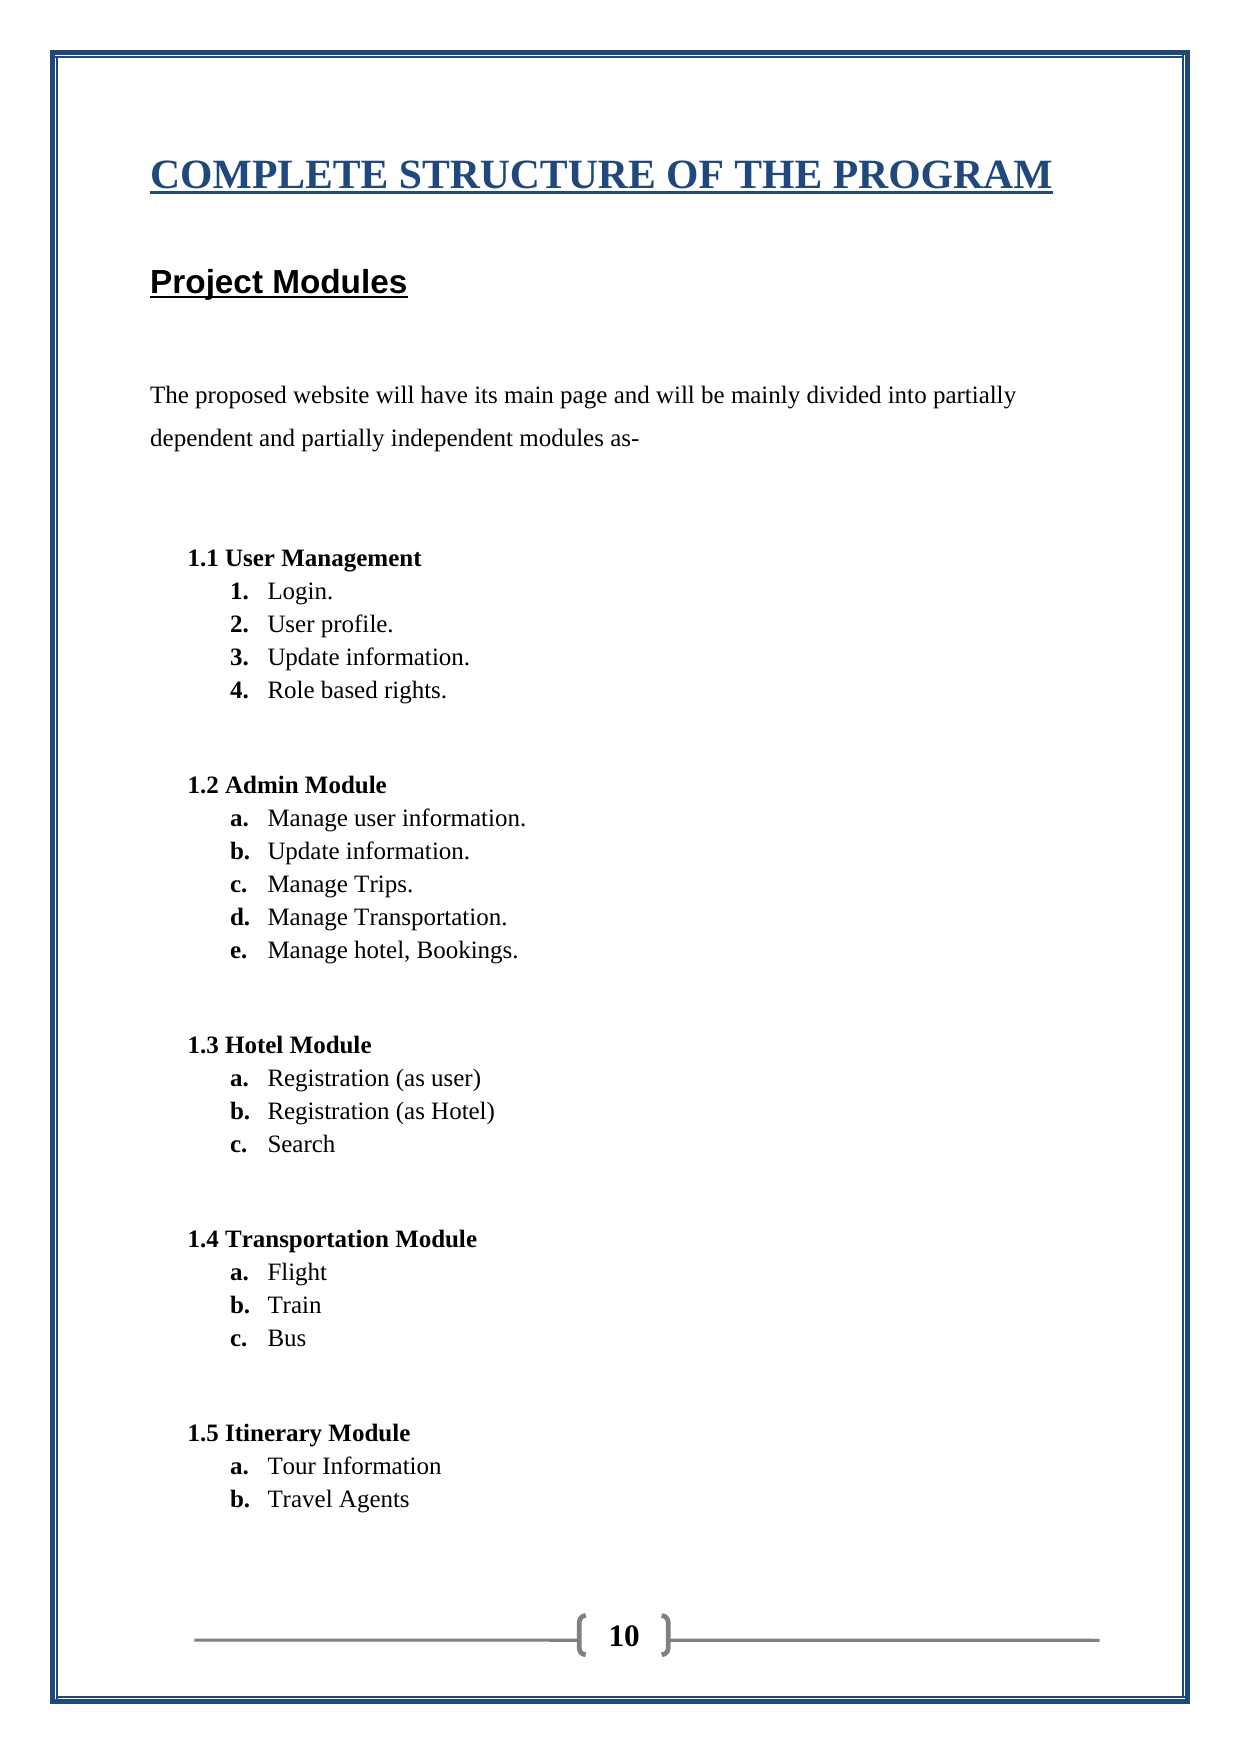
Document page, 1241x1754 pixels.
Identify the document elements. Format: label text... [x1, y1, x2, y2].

list Registration (as Hotel) [230, 1096, 1090, 1125]
list Hotel Module [187, 1030, 1090, 1059]
title COMPLETE STRUCTURE OF THE PROGRAM [150, 150, 1090, 198]
list User Management [187, 543, 1090, 572]
list Manage hotel, Bookings. [230, 935, 1090, 964]
text The proposed website will have its main page and will be mainly divided into partially dependent and partially independent modules as- [150, 380, 1090, 452]
list Transportation Module [187, 1224, 1090, 1253]
list Train [230, 1290, 1090, 1319]
list Travel Agents [230, 1484, 1090, 1512]
list Update information. [230, 836, 1090, 865]
list Manage Trips. [230, 869, 1090, 898]
list Role based rights. [230, 675, 1090, 704]
list Itinerary Module [187, 1418, 1090, 1446]
list Bus [230, 1323, 1090, 1352]
list Login. [230, 576, 1090, 605]
list Flight [230, 1257, 1090, 1286]
list Manage Transportation. [230, 902, 1090, 931]
list Registration (as user) [230, 1063, 1090, 1092]
list Manage user information. [230, 803, 1090, 832]
list User profile. [230, 609, 1090, 638]
list Search [230, 1129, 1090, 1158]
list Update information. [230, 642, 1090, 671]
list Tour Information [230, 1451, 1090, 1479]
list Admin Module [187, 770, 1090, 799]
text Project Modules [150, 263, 1090, 301]
